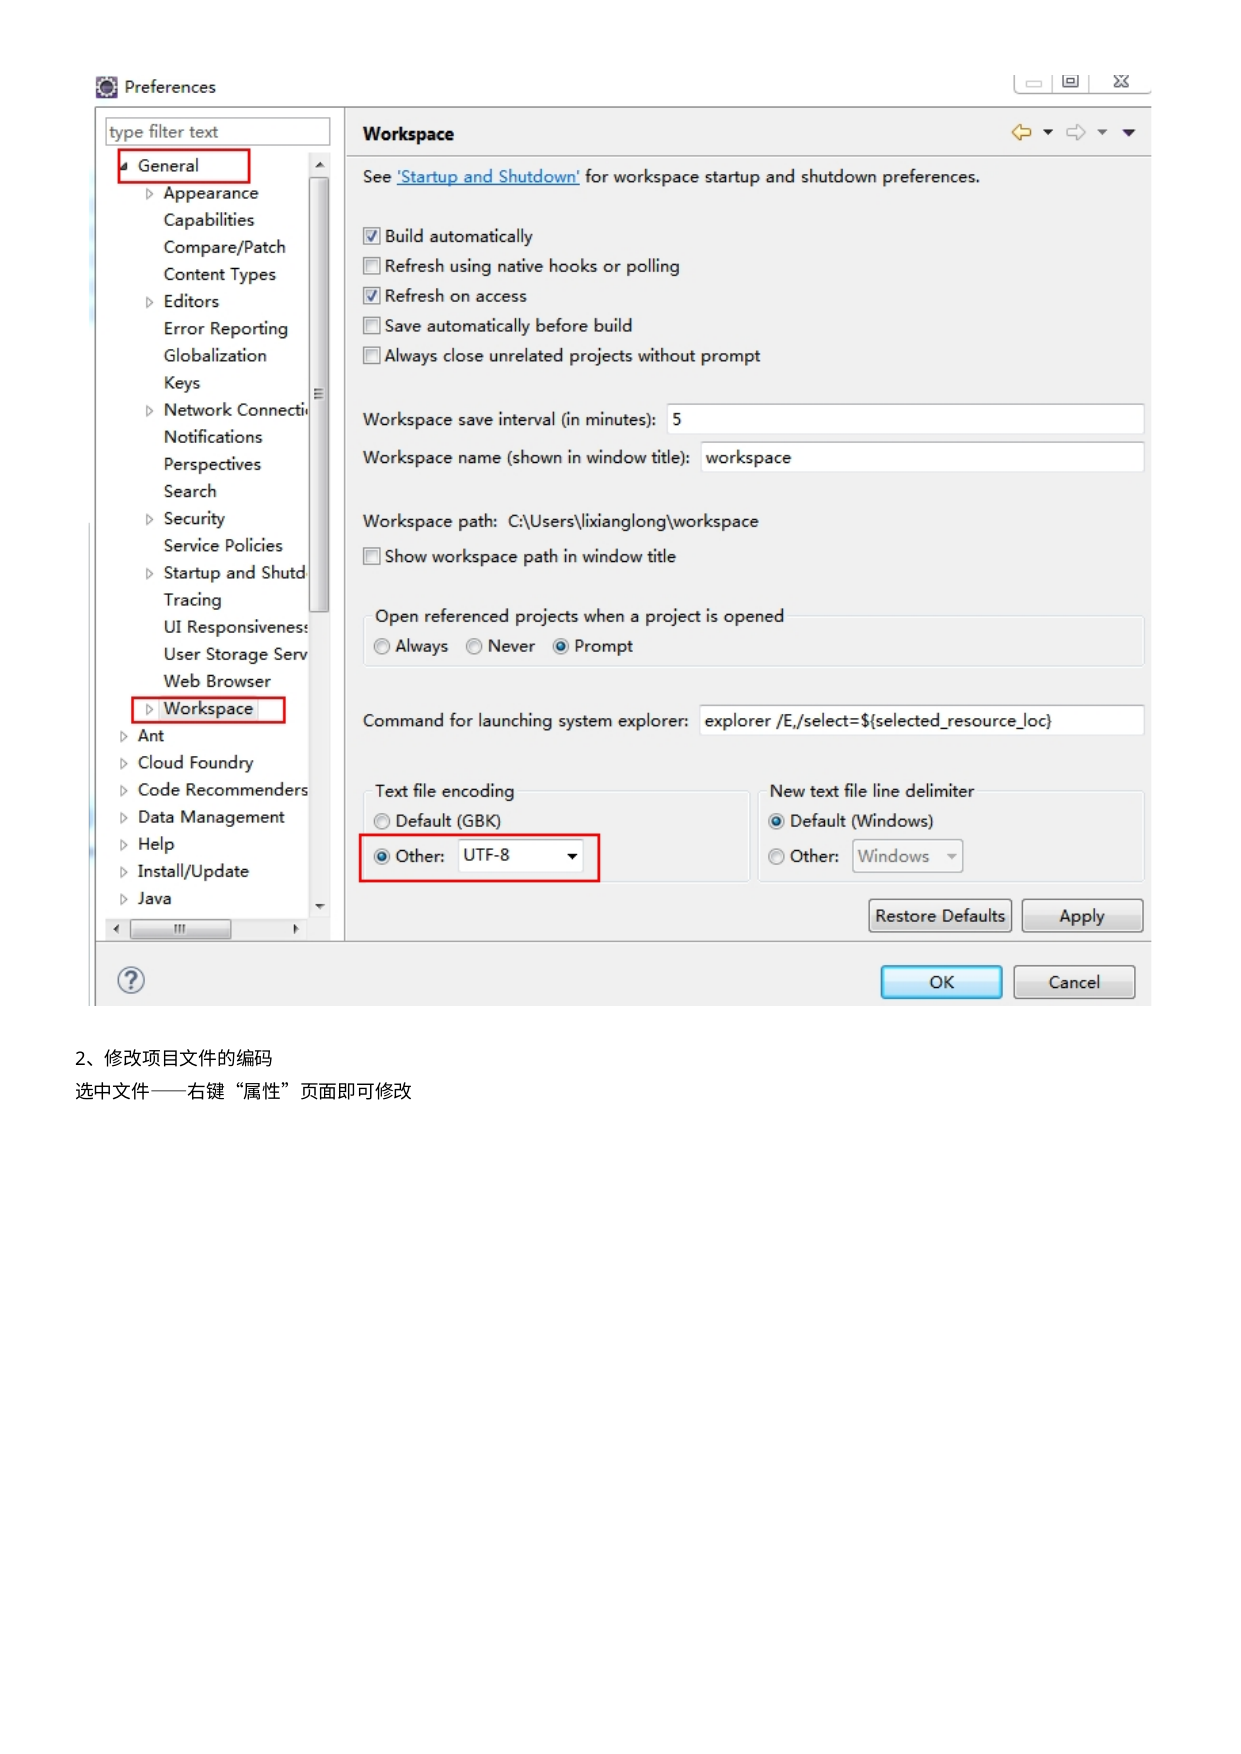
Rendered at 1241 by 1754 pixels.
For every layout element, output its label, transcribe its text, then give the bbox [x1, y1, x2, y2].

picture [88, 75, 1152, 1006]
text 2、修改项目文件的编码 [75, 1038, 1165, 1071]
text 选中文件——右键“属性”页面即可修改 [75, 1071, 1165, 1104]
